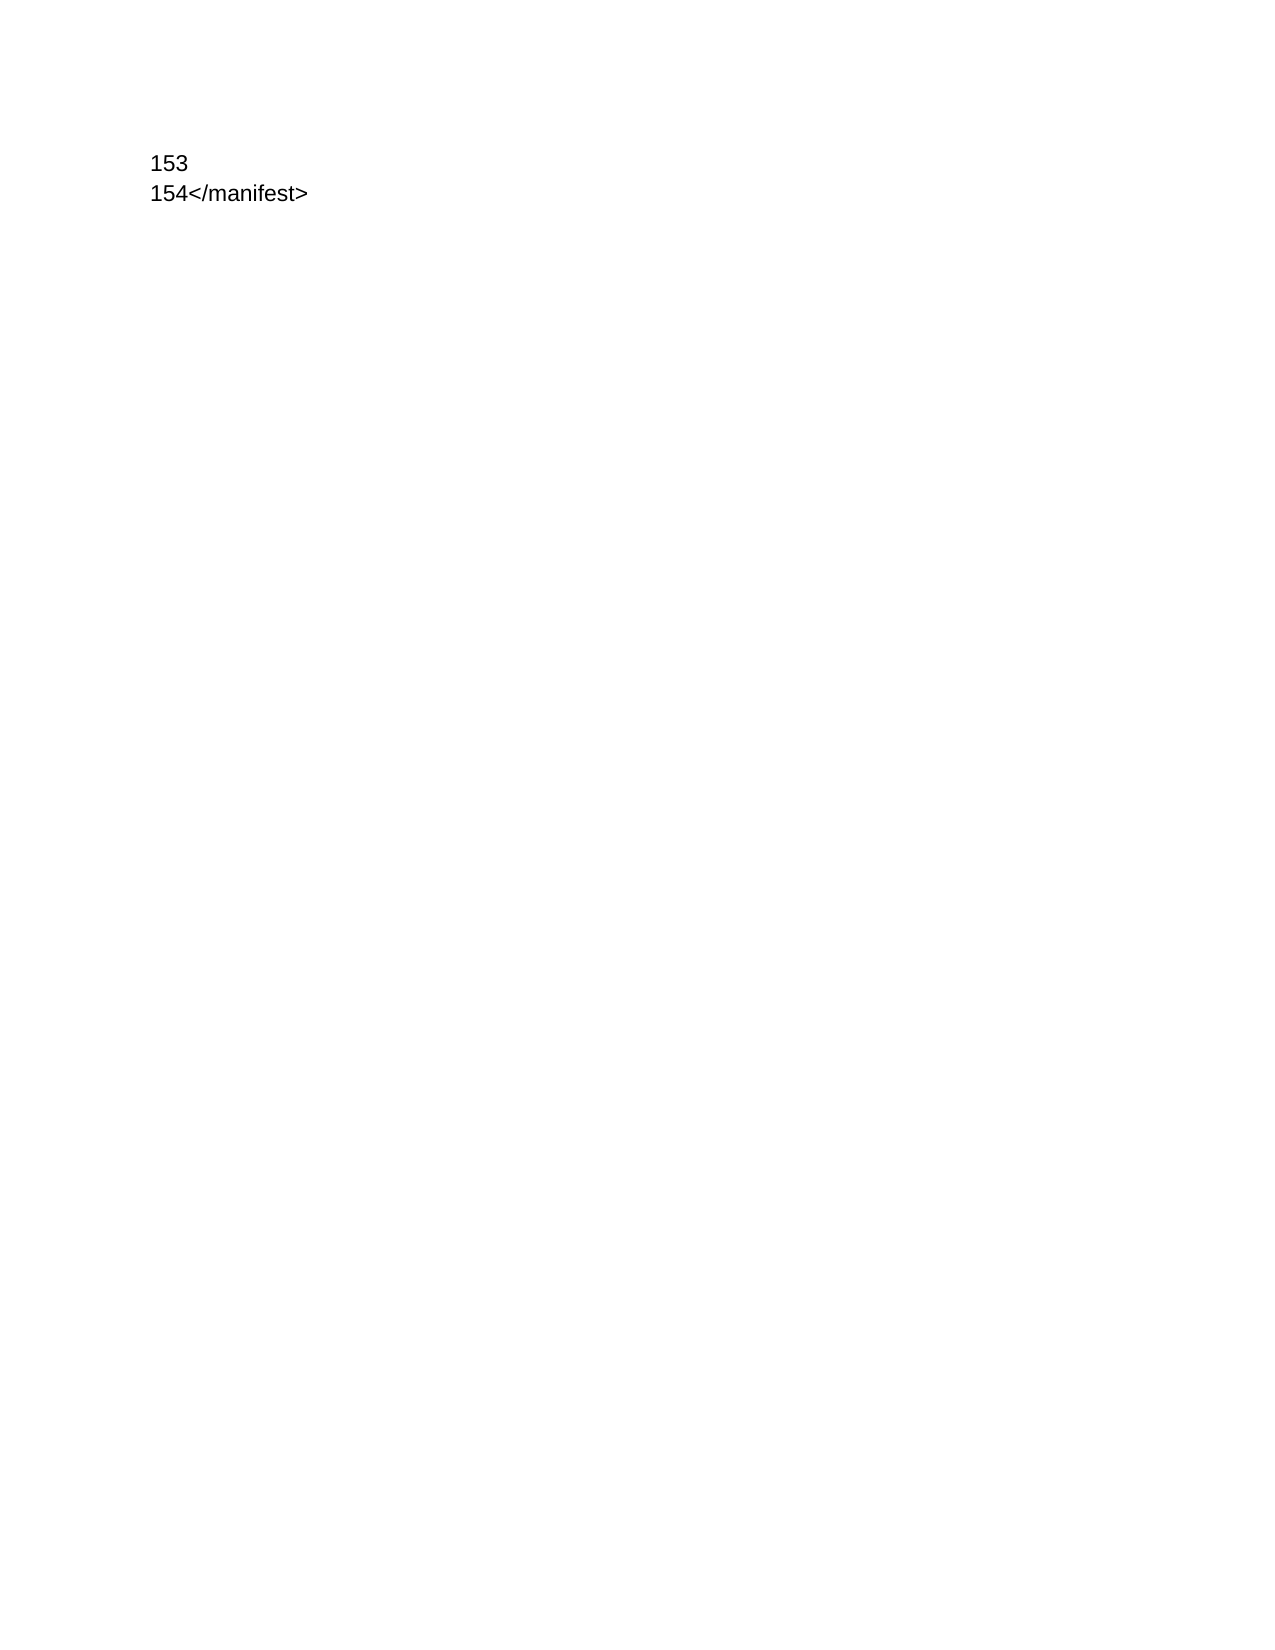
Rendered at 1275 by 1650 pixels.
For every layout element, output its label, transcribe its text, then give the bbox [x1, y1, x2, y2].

text 154</manifest> [150, 180, 1125, 207]
text 153 [150, 150, 1125, 176]
